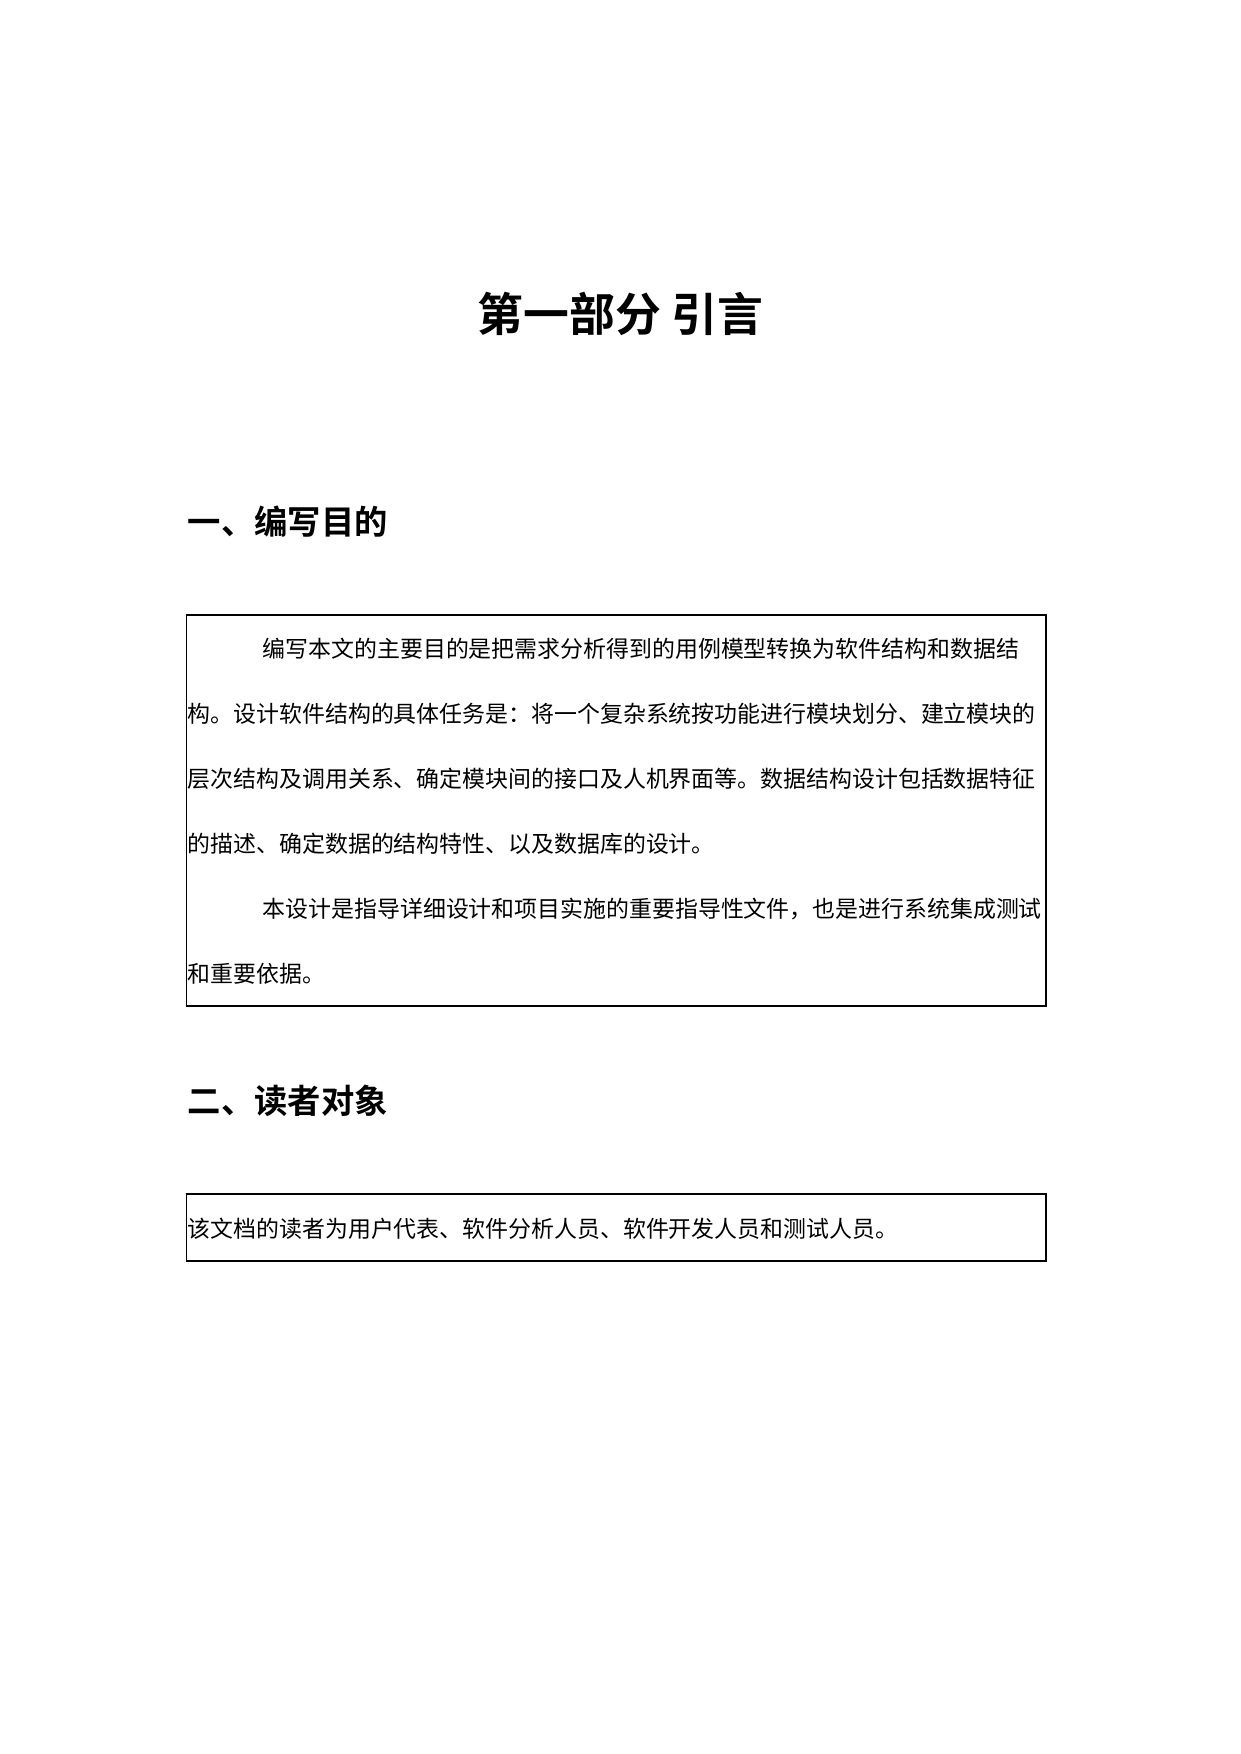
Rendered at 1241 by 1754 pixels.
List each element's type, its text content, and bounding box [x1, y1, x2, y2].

subtitle 二、读者对象 [187, 1067, 1053, 1132]
table_header 该文档的读者为用户代表、软件分析人员、软件开发人员和测试人员。 [187, 1195, 1045, 1260]
subtitle 一、编写目的 [187, 487, 1053, 552]
table_header 编写本文的主要目的是把需求分析得到的用例模型转换为软件结构和数据结构。设计软件结构的具体任务是：将一个复杂系统按功能进行模块划分、建立模块的层次结构及调用关系、确定模块间的接口及人机界面等。数据结构设计包括数据特征的描述、确定数据的结构特性、以及数据库的设计。 本设计是指导详细设计和项目实施的重要指导性文件，也是进行系统集成测试和重要依据。 [187, 616, 1045, 1005]
subtitle 第一部分 引言 [187, 262, 1053, 360]
